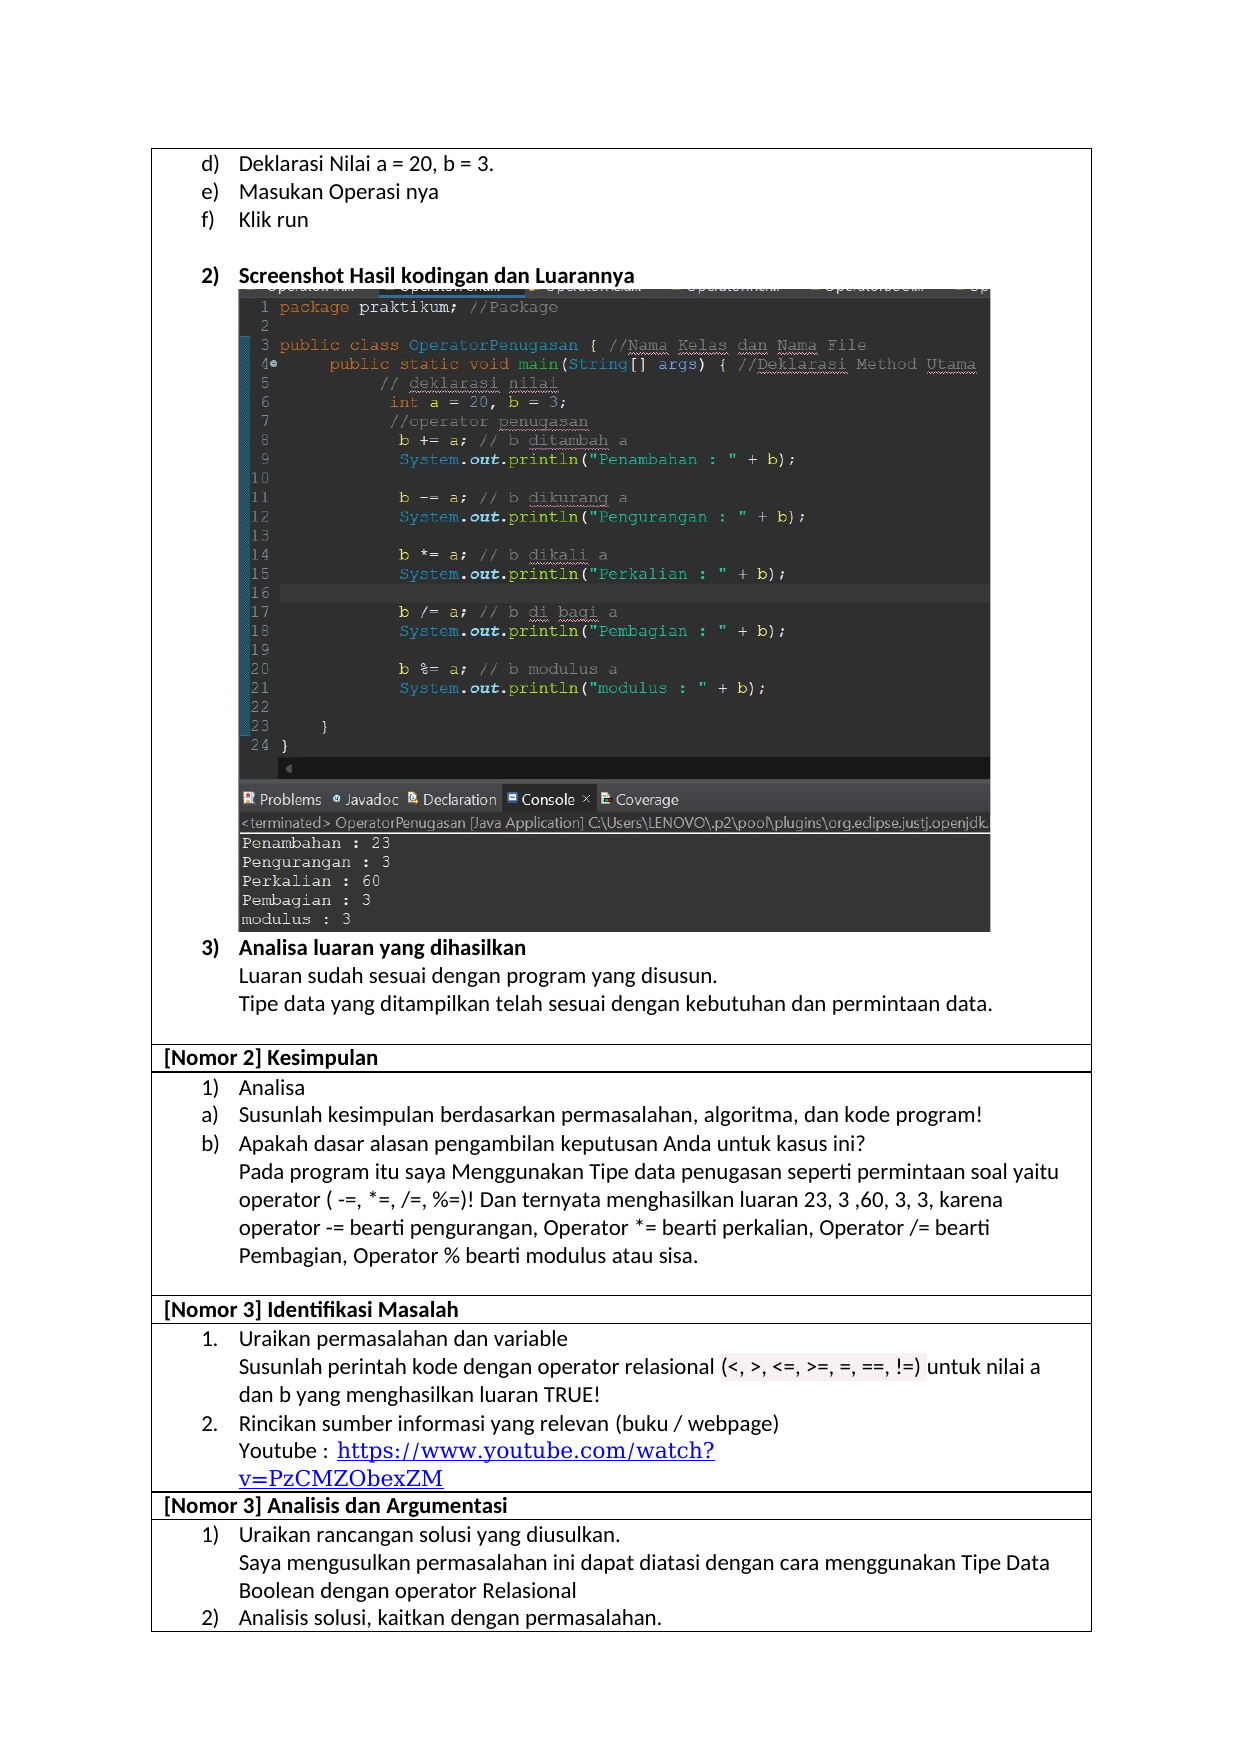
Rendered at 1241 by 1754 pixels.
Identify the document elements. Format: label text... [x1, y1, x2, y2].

table_cell [Nomor 2] Kesimpulan [152, 1045, 1091, 1071]
table_header Deklarasi Nilai a = 20, b = 3. Masukan Operasi nya Klik run Screenshot Hasil kodingan dan Luarannya Analisa luaran yang dihasilkan Luaran sudah sesuai dengan program yang disusun. Tipe data yang ditampilkan telah sesuai dengan kebutuhan dan permintaan data. [152, 149, 1091, 1043]
table_cell Uraikan rancangan solusi yang diusulkan. Saya mengusulkan permasalahan ini dapat diatasi dengan cara menggunakan Tipe Data Boolean dengan operator Relasional Analisis solusi, kaitkan dengan permasalahan. [152, 1520, 1091, 1631]
table_cell [Nomor 3] Identifikasi Masalah [152, 1296, 1091, 1323]
picture [238, 289, 991, 932]
table_cell Uraikan permasalahan dan variable Susunlah perintah kode dengan operator relasional (<, >, <=, >=, =, ==, !=) untuk nilai a dan b yang menghasilkan luaran TRUE! Rincikan sumber informasi yang relevan (buku / webpage) Youtube : https://www.youtube.com/watch?v=PzCMZObexZM [152, 1324, 1091, 1491]
table_cell Analisa Susunlah kesimpulan berdasarkan permasalahan, algoritma, dan kode program! Apakah dasar alasan pengambilan keputusan Anda untuk kasus ini? Pada program itu saya Menggunakan Tipe data penugasan seperti permintaan soal yaitu operator ( -=, *=, /=, %=)! Dan ternyata menghasilkan luaran 23, 3 ,60, 3, 3, karena operator -= bearti pengurangan, Operator *= bearti perkalian, Operator /= bearti Pembagian, Operator % bearti modulus atau sisa. [152, 1073, 1091, 1295]
table_cell [Nomor 3] Analisis dan Argumentasi [152, 1493, 1091, 1519]
